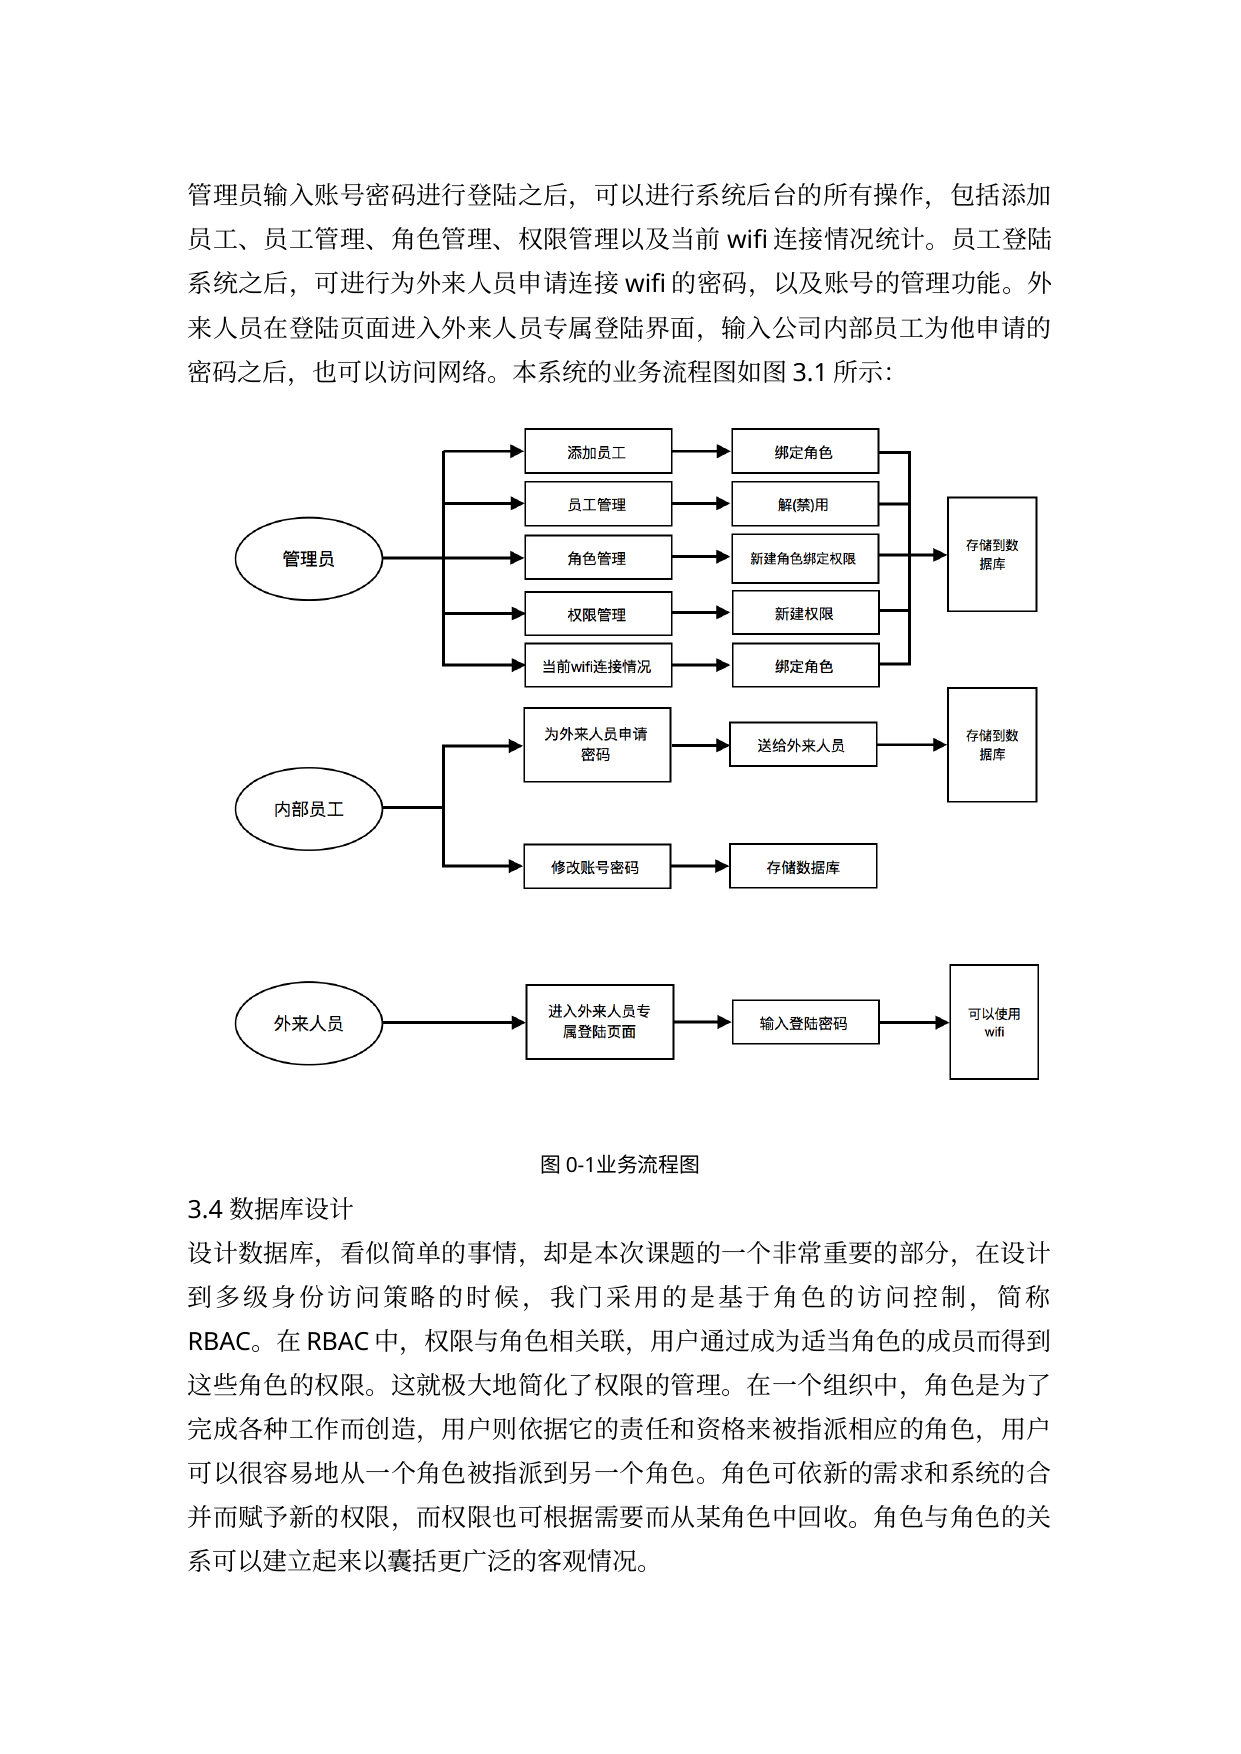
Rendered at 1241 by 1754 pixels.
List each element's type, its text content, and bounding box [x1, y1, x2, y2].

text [187, 172, 1053, 392]
picture [187, 392, 1053, 1107]
text 3.4 数据库设计 [187, 1185, 1053, 1229]
text 设计数据库，看似简单的事情，却是本次课题的一个非常重要的部分，在设计到多级身份访问策略的时候，我门采用的是基于角色的访问控制，简称RBAC。在RBAC中，权限与角色相关联，用户通过成为适当角色的成员而得到这些角色的权限。这就极大地简化了权限的管理。在一个组织中，角色是为了完成各种工作而创造，用户则依据它的责任和资格来被指派相应的角色，用户可以很容易地从一个角色被指派到另一个角色。角色可依新的需求和系统的合并而赋予新的权限，而权限也可根据需要而从某角色中回收。角色与角色的关系可以建立起来以囊括更广泛的客观情况。 [187, 1229, 1053, 1582]
